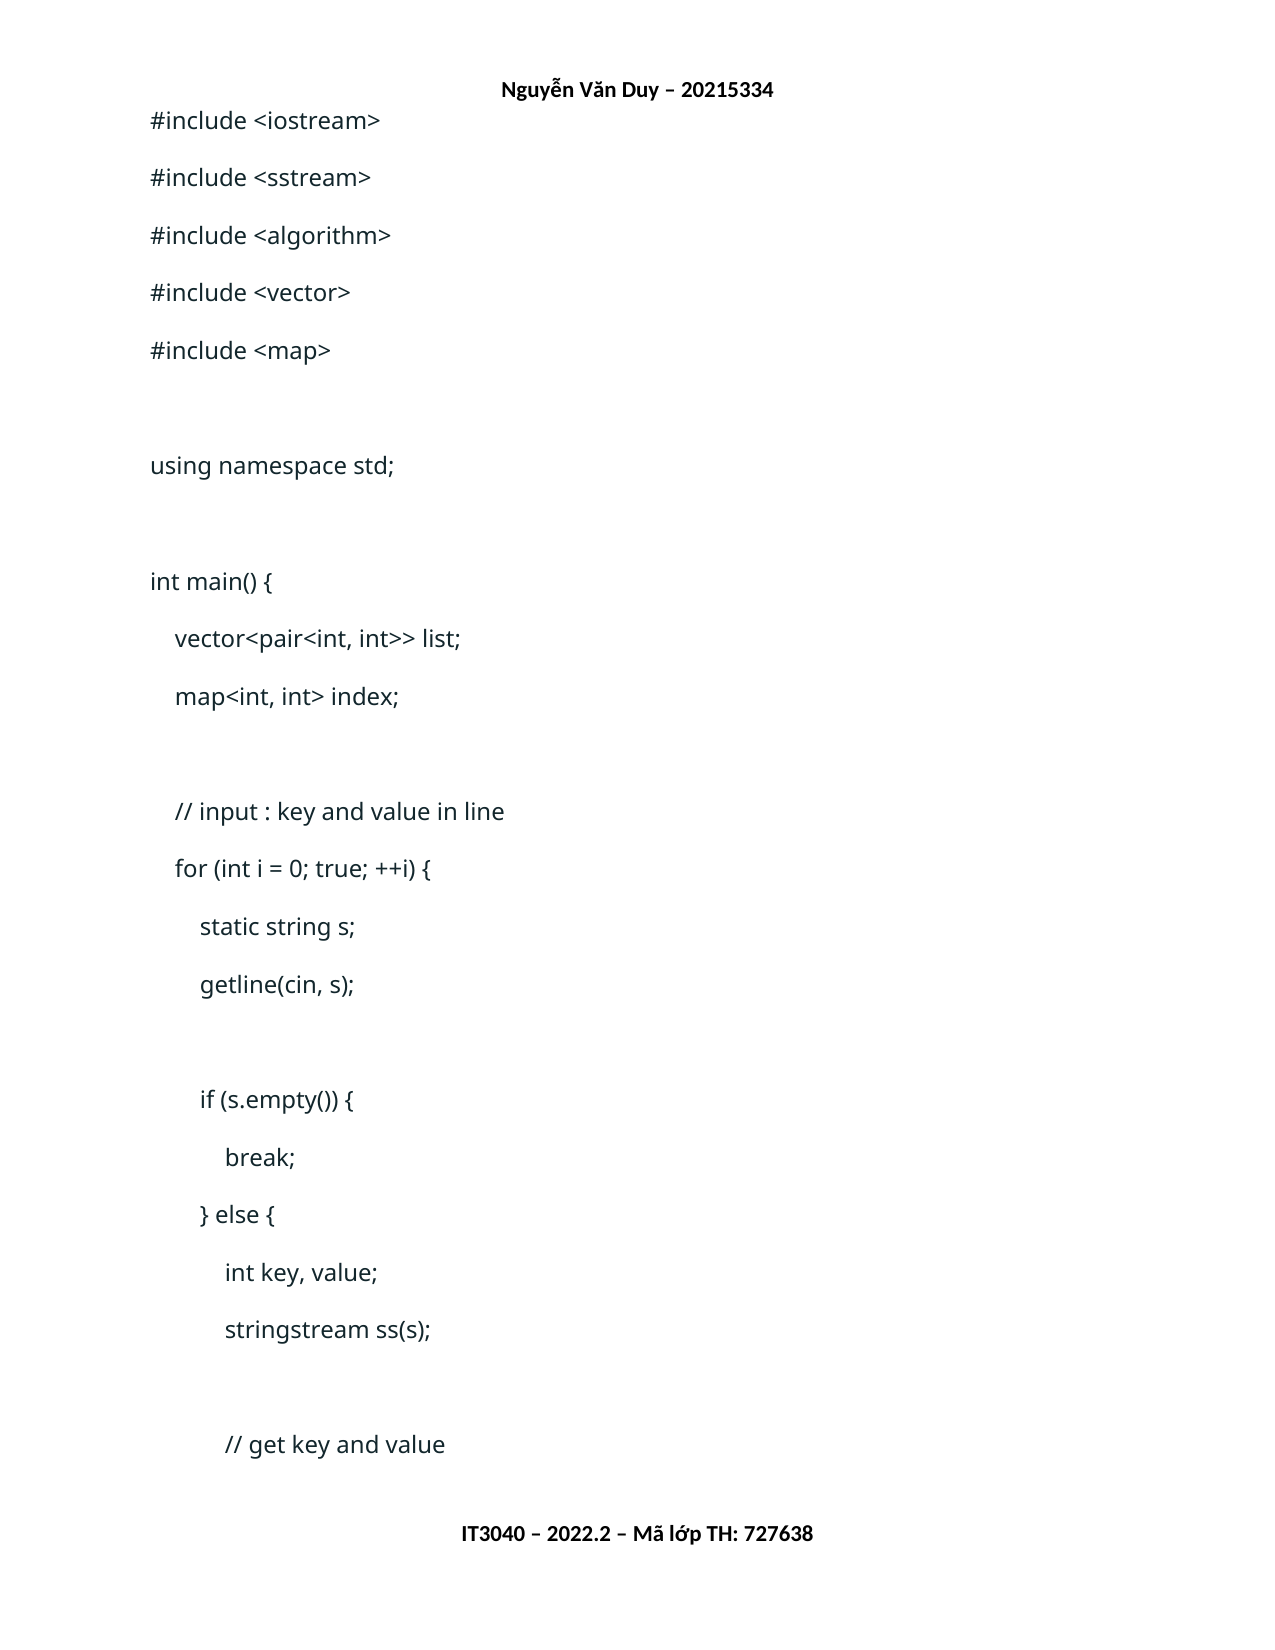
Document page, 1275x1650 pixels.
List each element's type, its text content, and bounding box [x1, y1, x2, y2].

text #include <map> [150, 334, 1125, 366]
text #include <algorithm> [150, 219, 1125, 251]
text #include <sstream> [150, 161, 1125, 194]
text for (int i = 0; true; ++i) { [150, 852, 1125, 885]
text #include <vector> [150, 276, 1125, 309]
text int main() { [150, 564, 1125, 597]
text #include <iostream> [150, 103, 1125, 136]
text vector<pair<int, int>> list; [150, 622, 1125, 654]
text stringstream ss(s); [150, 1313, 1125, 1346]
text // input : key and value in line [150, 795, 1125, 827]
text int key, value; [150, 1256, 1125, 1288]
text map<int, int> index; [150, 679, 1125, 712]
text getline(cin, s); [150, 967, 1125, 1000]
text } else { [150, 1198, 1125, 1231]
text using namespace std; [150, 449, 1125, 482]
text static string s; [150, 910, 1125, 942]
text break; [150, 1140, 1125, 1173]
text if (s.empty()) { [150, 1083, 1125, 1115]
text // get key and value [150, 1428, 1125, 1461]
